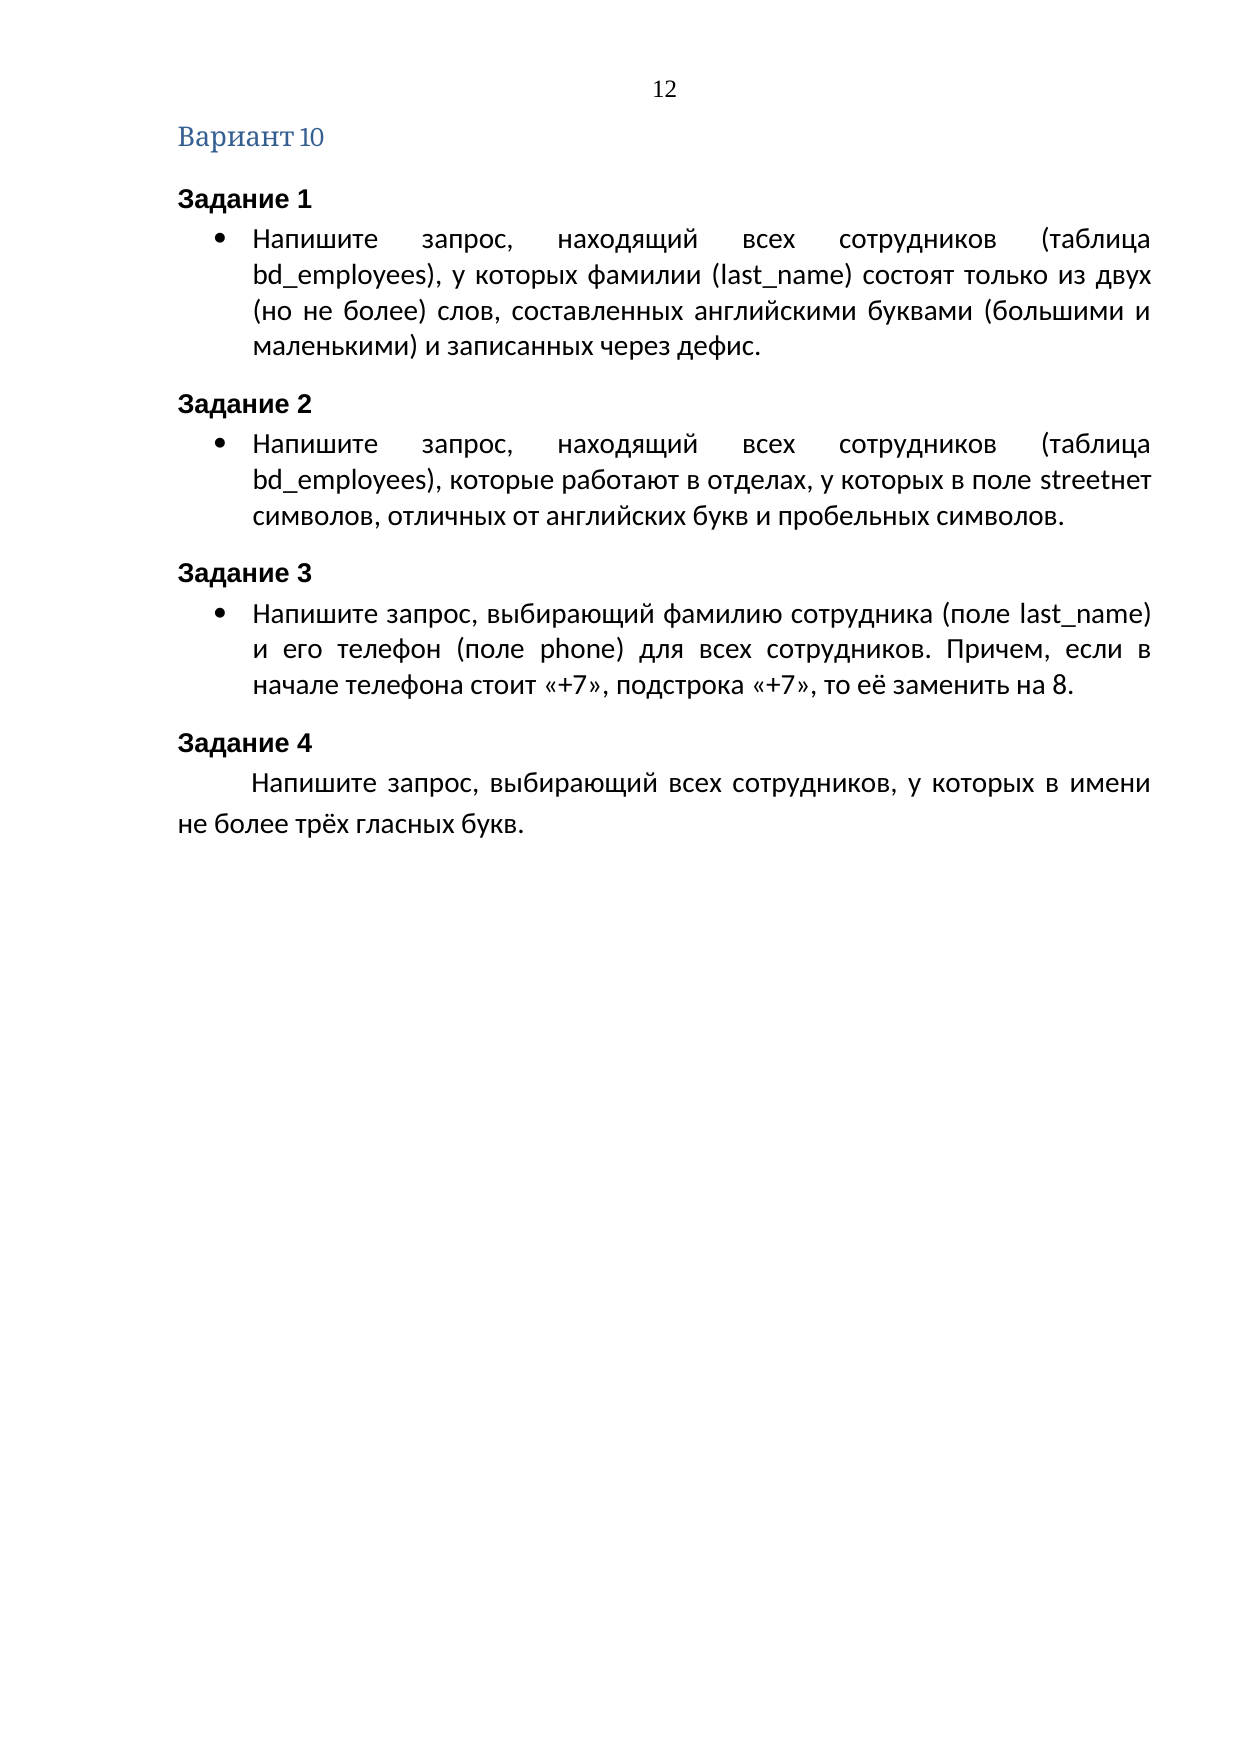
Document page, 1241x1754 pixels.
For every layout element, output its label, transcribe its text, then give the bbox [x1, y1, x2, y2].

subtitle Задание 2 [177, 388, 1152, 419]
list Напишите запрос, находящий всех сотрудников (таблица bd_employees), у которых фамилии (last_name) состоят только из двух (но не более) слов, составленных английскими буквами (большими и маленькими) и записанных через дефис. [215, 221, 1152, 363]
subtitle Задание 4 [177, 727, 1152, 758]
list Напишите запрос, выбирающий фамилию сотрудника (поле last_name) и его телефон (поле phone) для всех сотрудников. Причем, если в начале телефона стоит «+7», подстрока «+7», то её заменить на 8. [215, 595, 1152, 702]
subtitle Задание 1 [177, 183, 1152, 214]
text Напишите запрос, выбирающий всех сотрудников, у которых в имени не более трёх гласных букв. [177, 764, 1152, 841]
subtitle Вариант 10 [177, 122, 1152, 153]
list Напишите запрос, находящий всех сотрудников (таблица bd_employees), которые работают в отделах, у которых в поле streetнет символов, отличных от английских букв и пробельных символов. [215, 426, 1152, 532]
subtitle Задание 3 [177, 557, 1152, 589]
